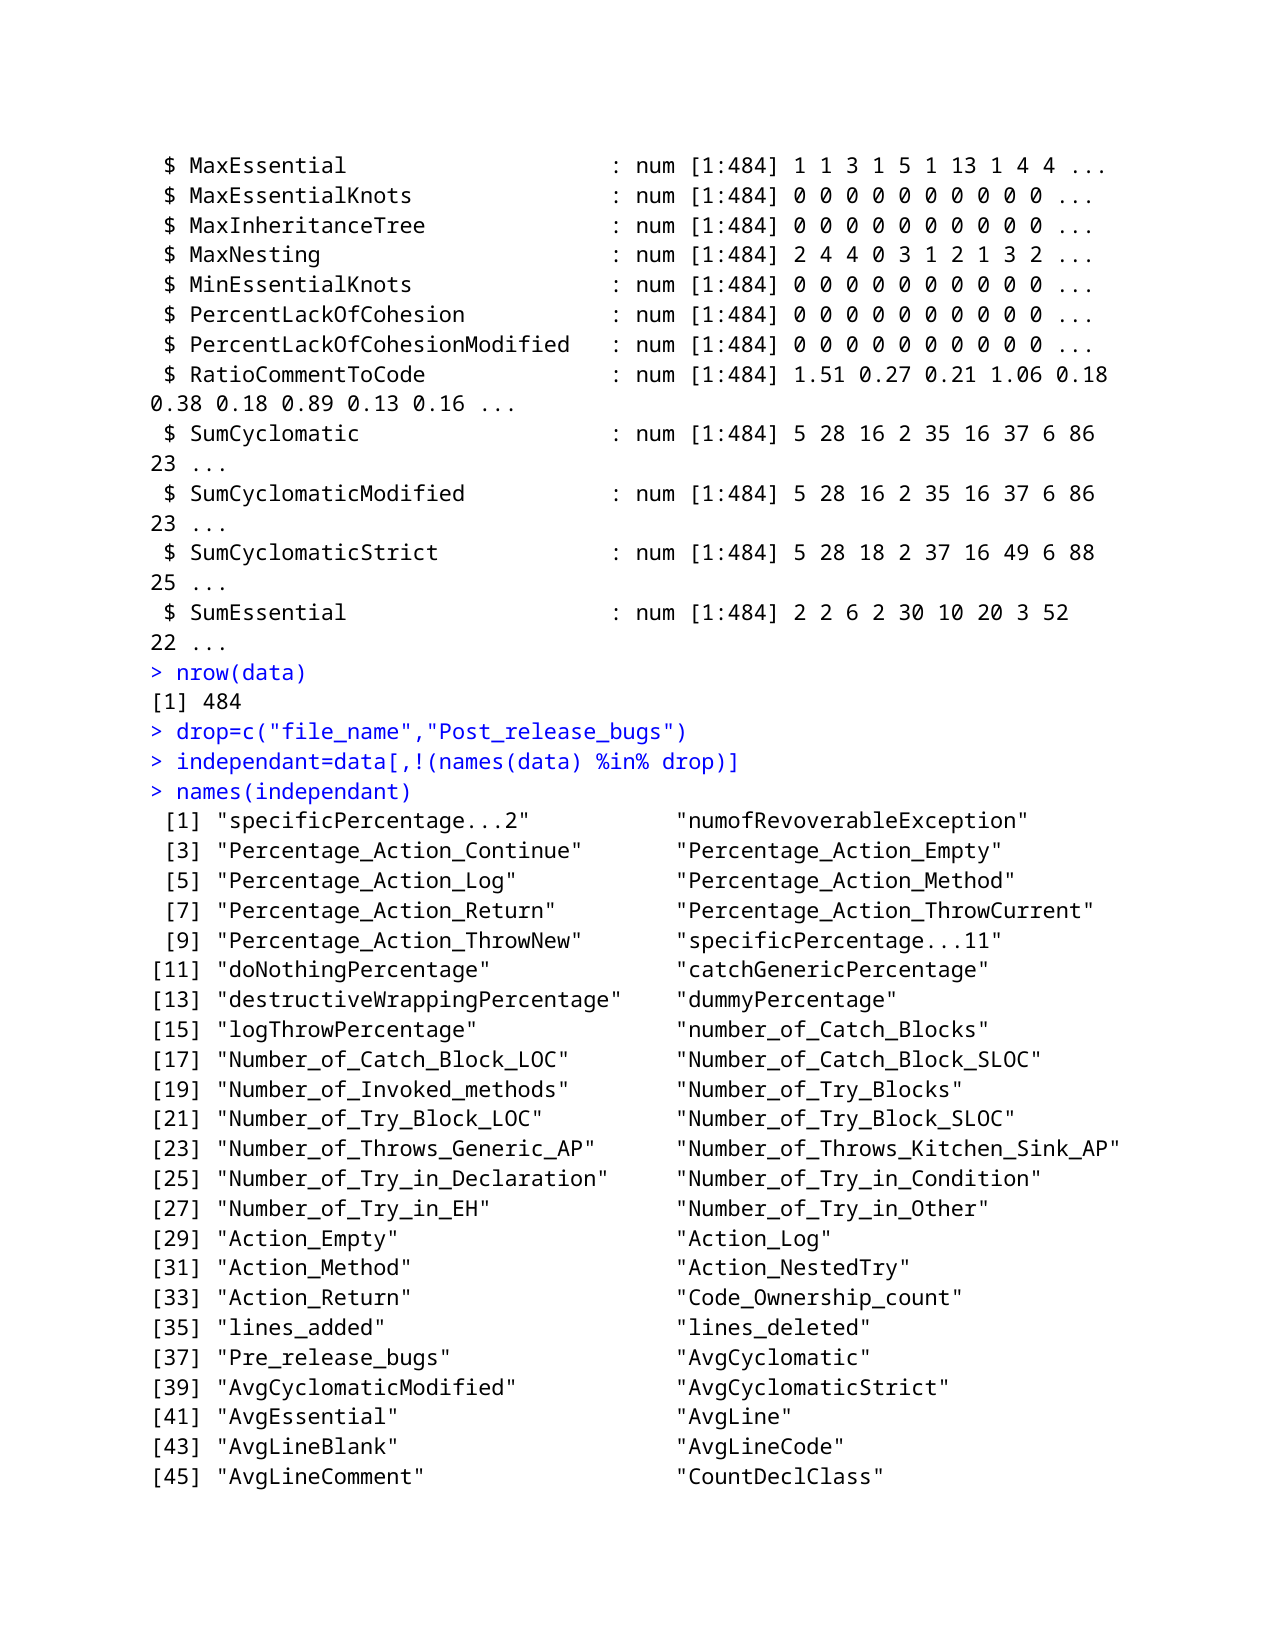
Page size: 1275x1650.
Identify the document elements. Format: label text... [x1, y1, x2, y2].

text [9] "Percentage_Action_ThrowNew" "specificPercentage...11" [150, 924, 1125, 954]
text [21] "Number_of_Try_Block_LOC" "Number_of_Try_Block_SLOC" [150, 1103, 1125, 1133]
text > drop=c("file_name","Post_release_bugs") [150, 716, 1125, 746]
text [1] "specificPercentage...2" "numofRevoverableException" [150, 805, 1125, 835]
text [37] "Pre_release_bugs" "AvgCyclomatic" [150, 1342, 1125, 1371]
text [13] "destructiveWrappingPercentage" "dummyPercentage" [150, 984, 1125, 1014]
text [15] "logThrowPercentage" "number_of_Catch_Blocks" [150, 1014, 1125, 1044]
text > independant=data[,!(names(data) %in% drop)] [150, 746, 1125, 776]
text [31] "Action_Method" "Action_NestedTry" [150, 1252, 1125, 1282]
text [11] "doNothingPercentage" "catchGenericPercentage" [150, 954, 1125, 984]
text [19] "Number_of_Invoked_methods" "Number_of_Try_Blocks" [150, 1073, 1125, 1103]
text > nrow(data) [150, 656, 1125, 686]
text [1] 484 [150, 686, 1125, 716]
text $ MaxInheritanceTree : num [1:484] 0 0 0 0 0 0 0 0 0 0 ... [150, 209, 1125, 239]
text [35] "lines_added" "lines_deleted" [150, 1312, 1125, 1342]
text [5] "Percentage_Action_Log" "Percentage_Action_Method" [150, 865, 1125, 895]
text $ PercentLackOfCohesion : num [1:484] 0 0 0 0 0 0 0 0 0 0 ... [150, 299, 1125, 329]
text $ RatioCommentToCode : num [1:484] 1.51 0.27 0.21 1.06 0.18 0.38 0.18 0.89 0.13 0.16 ... [150, 358, 1125, 418]
text [17] "Number_of_Catch_Block_LOC" "Number_of_Catch_Block_SLOC" [150, 1044, 1125, 1073]
text > names(independant) [150, 776, 1125, 805]
text [7] "Percentage_Action_Return" "Percentage_Action_ThrowCurrent" [150, 895, 1125, 924]
text [45] "AvgLineComment" "CountDeclClass" [150, 1461, 1125, 1491]
text [39] "AvgCyclomaticModified" "AvgCyclomaticStrict" [150, 1371, 1125, 1401]
text [43] "AvgLineBlank" "AvgLineCode" [150, 1431, 1125, 1461]
text [25] "Number_of_Try_in_Declaration" "Number_of_Try_in_Condition" [150, 1163, 1125, 1193]
text $ SumCyclomaticStrict : num [1:484] 5 28 18 2 37 16 49 6 88 25 ... [150, 537, 1125, 597]
text $ MinEssentialKnots : num [1:484] 0 0 0 0 0 0 0 0 0 0 ... [150, 269, 1125, 299]
text [29] "Action_Empty" "Action_Log" [150, 1222, 1125, 1252]
text [23] "Number_of_Throws_Generic_AP" "Number_of_Throws_Kitchen_Sink_AP" [150, 1133, 1125, 1163]
text [3] "Percentage_Action_Continue" "Percentage_Action_Empty" [150, 835, 1125, 865]
text $ SumCyclomatic : num [1:484] 5 28 16 2 35 16 37 6 86 23 ... [150, 418, 1125, 478]
text $ MaxNesting : num [1:484] 2 4 4 0 3 1 2 1 3 2 ... [150, 239, 1125, 269]
text $ SumCyclomaticModified : num [1:484] 5 28 16 2 35 16 37 6 86 23 ... [150, 478, 1125, 537]
text $ MaxEssentialKnots : num [1:484] 0 0 0 0 0 0 0 0 0 0 ... [150, 180, 1125, 209]
text [41] "AvgEssential" "AvgLine" [150, 1401, 1125, 1431]
text $ MaxEssential : num [1:484] 1 1 3 1 5 1 13 1 4 4 ... [150, 150, 1125, 180]
text $ SumEssential : num [1:484] 2 2 6 2 30 10 20 3 52 22 ... [150, 597, 1125, 656]
text [33] "Action_Return" "Code_Ownership_count" [150, 1282, 1125, 1312]
text [27] "Number_of_Try_in_EH" "Number_of_Try_in_Other" [150, 1193, 1125, 1222]
text $ PercentLackOfCohesionModified : num [1:484] 0 0 0 0 0 0 0 0 0 0 ... [150, 329, 1125, 358]
